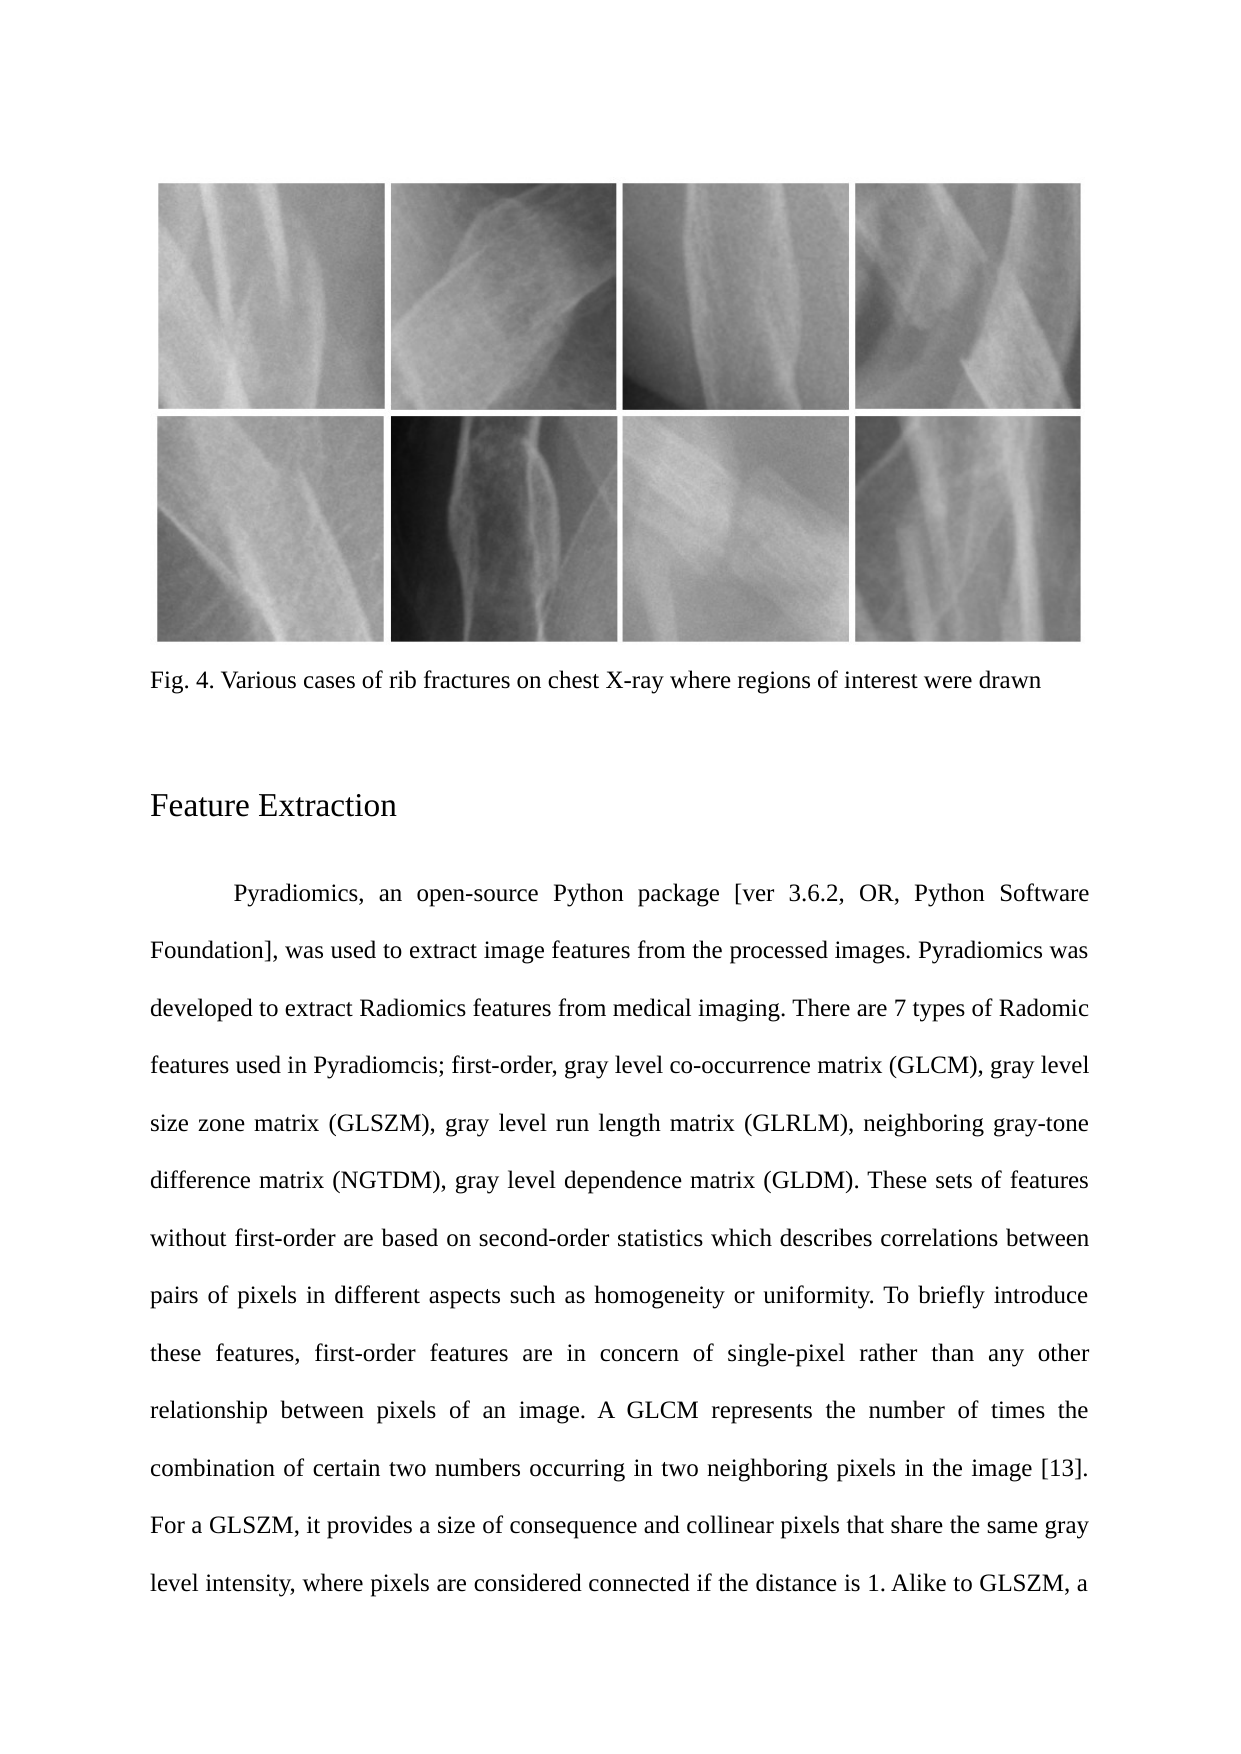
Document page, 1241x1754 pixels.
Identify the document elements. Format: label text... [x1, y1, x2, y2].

picture [150, 177, 1090, 649]
text Fig. 4. Various cases of rib fractures on chest X-ray where regions of interest were drawn [150, 665, 1090, 694]
text Feature Extraction [150, 785, 1090, 823]
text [150, 878, 1090, 1597]
